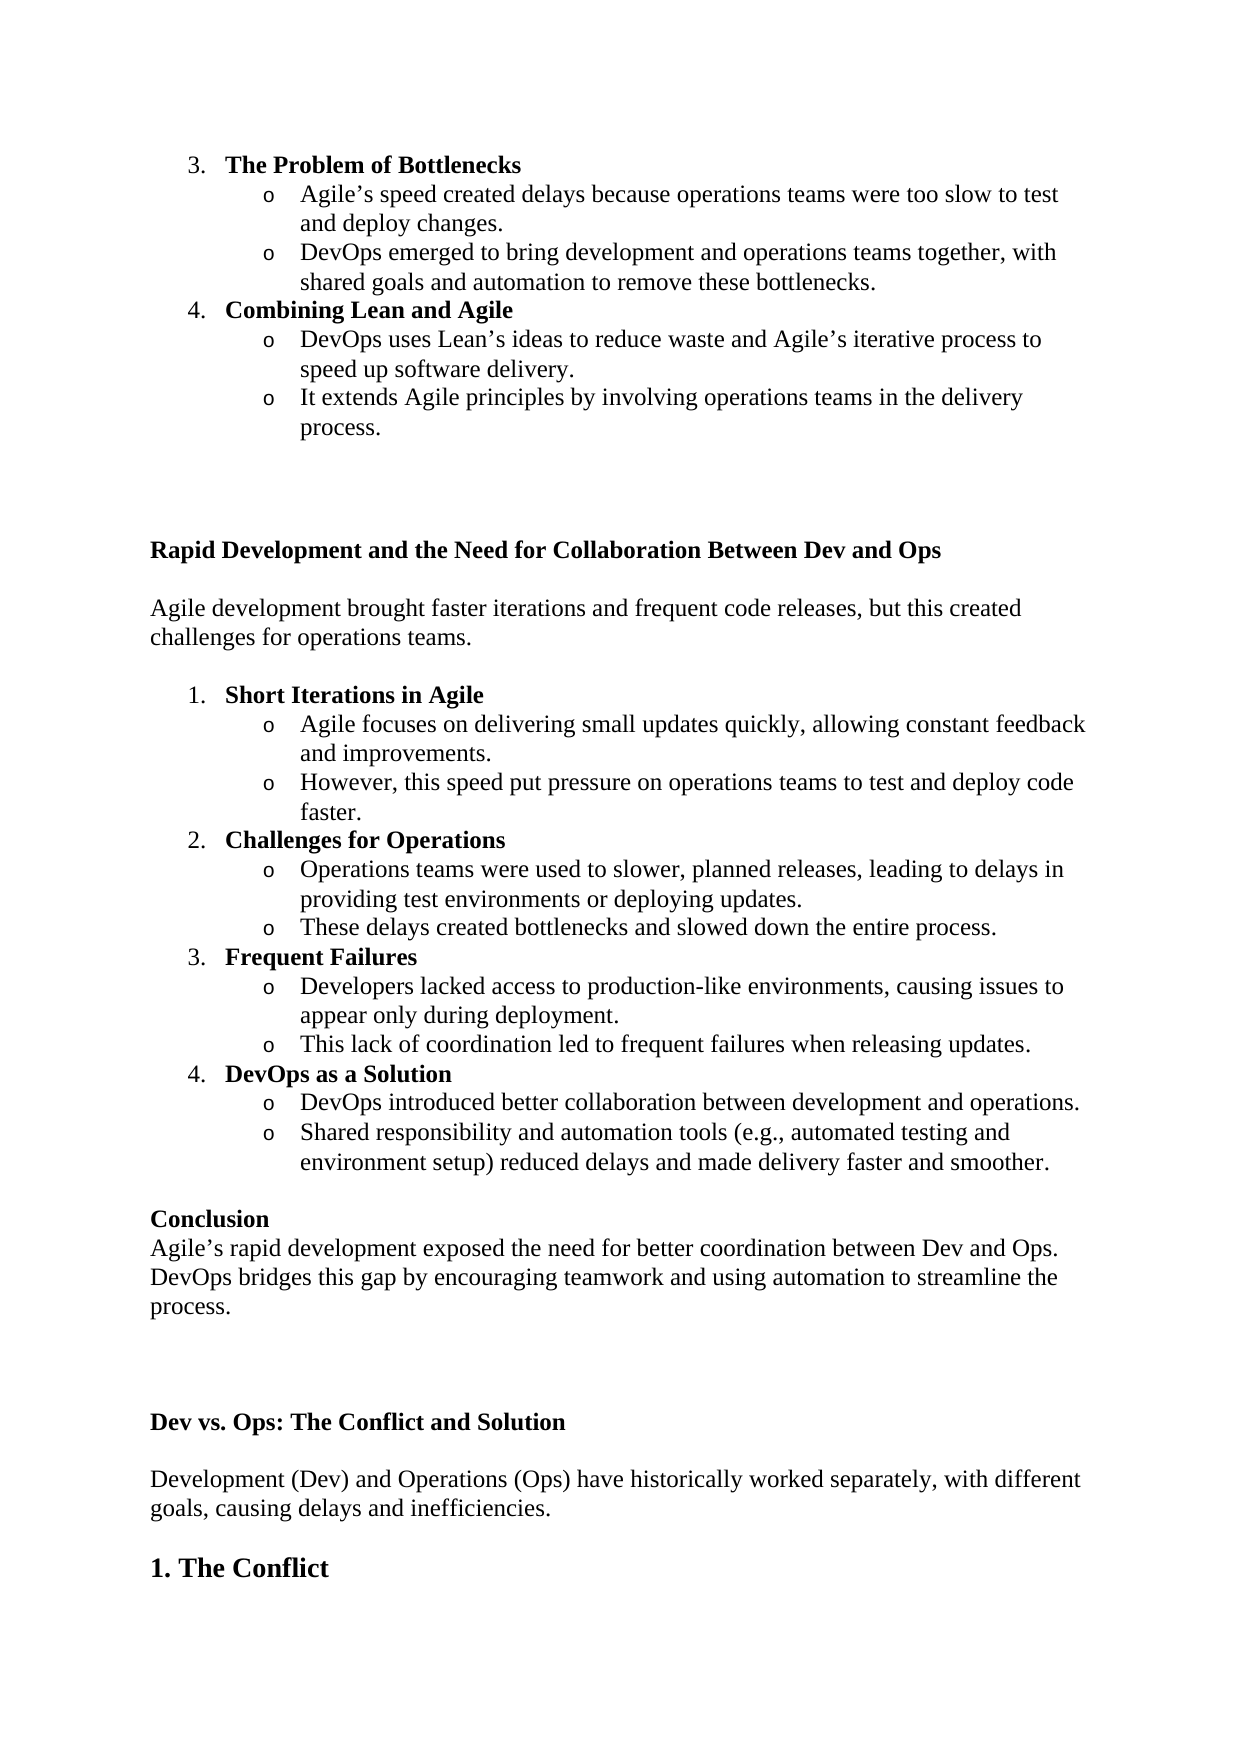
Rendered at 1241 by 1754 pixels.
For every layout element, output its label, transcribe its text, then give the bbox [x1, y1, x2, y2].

list Operations teams were used to slower, planned releases, leading to delays in providing test environments or deploying updates. [262, 854, 1090, 912]
list Agile focuses on delivering small updates quickly, allowing constant feedback and improvements. [262, 709, 1090, 767]
list These delays created bottlenecks and slowed down the entire process​. [262, 912, 1090, 942]
text Agile development brought faster iterations and frequent code releases, but this created challenges for operations teams. [150, 593, 1090, 651]
list Agile’s speed created delays because operations teams were too slow to test and deploy changes. [262, 179, 1090, 237]
text Development (Dev) and Operations (Ops) have historically worked separately, with different goals, causing delays and inefficiencies. [150, 1464, 1090, 1522]
list However, this speed put pressure on operations teams to test and deploy code faster​. [262, 767, 1090, 825]
text 1. The Conflict [150, 1551, 1090, 1583]
text Rapid Development and the Need for Collaboration Between Dev and Ops [150, 535, 1090, 564]
list Developers lacked access to production-like environments, causing issues to appear only during deployment. [262, 971, 1090, 1029]
list The Problem of Bottlenecks [187, 150, 1090, 179]
list DevOps emerged to bring development and operations teams together, with shared goals and automation to remove these bottlenecks​. [262, 237, 1090, 295]
list Challenges for Operations [187, 825, 1090, 854]
list Short Iterations in Agile [187, 680, 1090, 709]
list Frequent Failures [187, 942, 1090, 971]
list Shared responsibility and automation tools (e.g., automated testing and environment setup) reduced delays and made delivery faster and smoother​. [262, 1117, 1090, 1175]
list This lack of coordination led to frequent failures when releasing updates​. [262, 1029, 1090, 1059]
list Combining Lean and Agile [187, 295, 1090, 324]
text Dev vs. Ops: The Conflict and Solution [150, 1407, 1090, 1435]
list DevOps as a Solution [187, 1059, 1090, 1087]
list DevOps uses Lean’s ideas to reduce waste and Agile’s iterative process to speed up software delivery. [262, 324, 1090, 382]
text Conclusion Agile’s rapid development exposed the need for better coordination between Dev and Ops. DevOps bridges this gap by encouraging teamwork and using automation to streamline the process. [150, 1204, 1090, 1319]
list DevOps introduced better collaboration between development and operations. [262, 1087, 1090, 1117]
list It extends Agile principles by involving operations teams in the delivery process​. [262, 382, 1090, 441]
